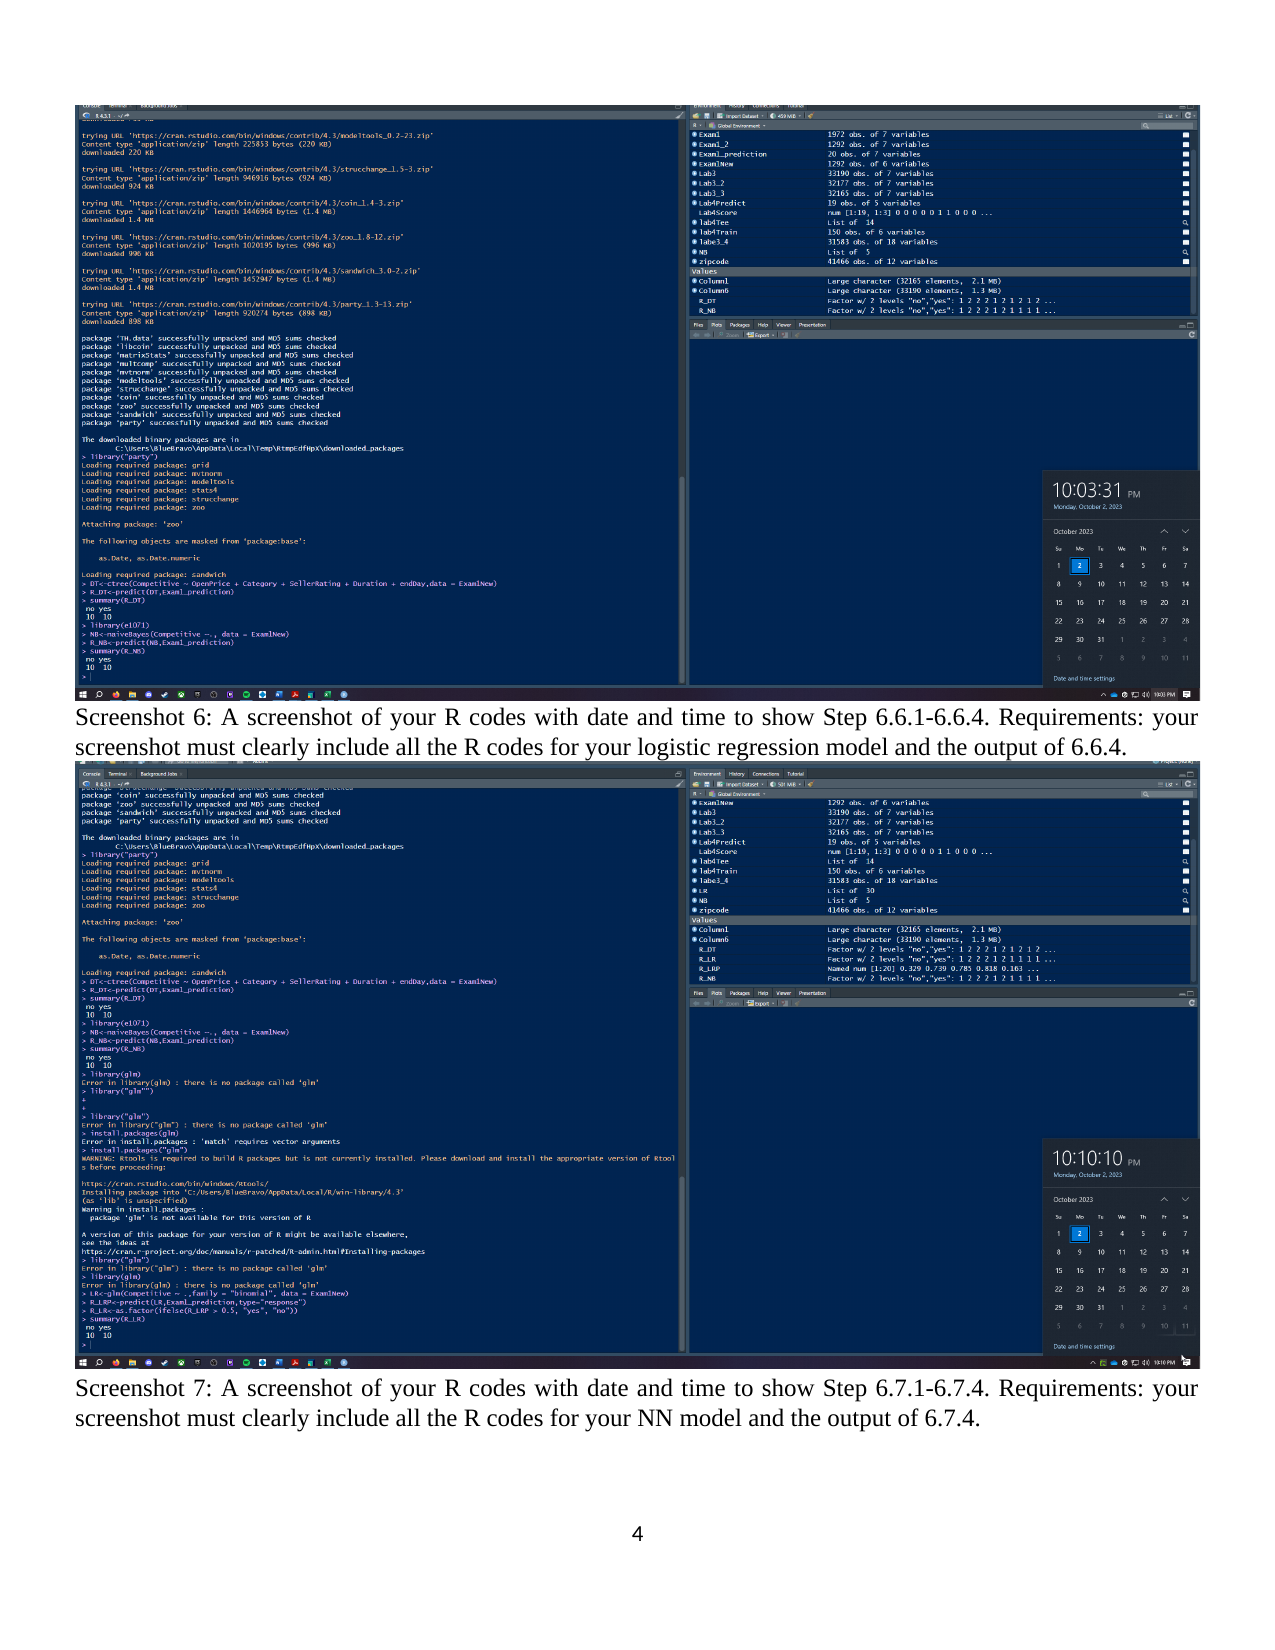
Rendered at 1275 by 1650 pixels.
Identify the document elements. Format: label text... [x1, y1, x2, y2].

text Screenshot 6: A screenshot of your R codes with date and time to show Step 6.6.1-6.6.4. Requirements: your screenshot must clearly include all the R codes for your logistic regression model and the output of 6.6.4. [75, 702, 1200, 760]
text Screenshot 7: A screenshot of your R codes with date and time to show Step 6.7.1-6.7.4. Requirements: your screenshot must clearly include all the R codes for your NN model and the output of 6.7.4. [75, 1373, 1200, 1432]
picture [75, 105, 1200, 701]
picture [75, 761, 1200, 1369]
